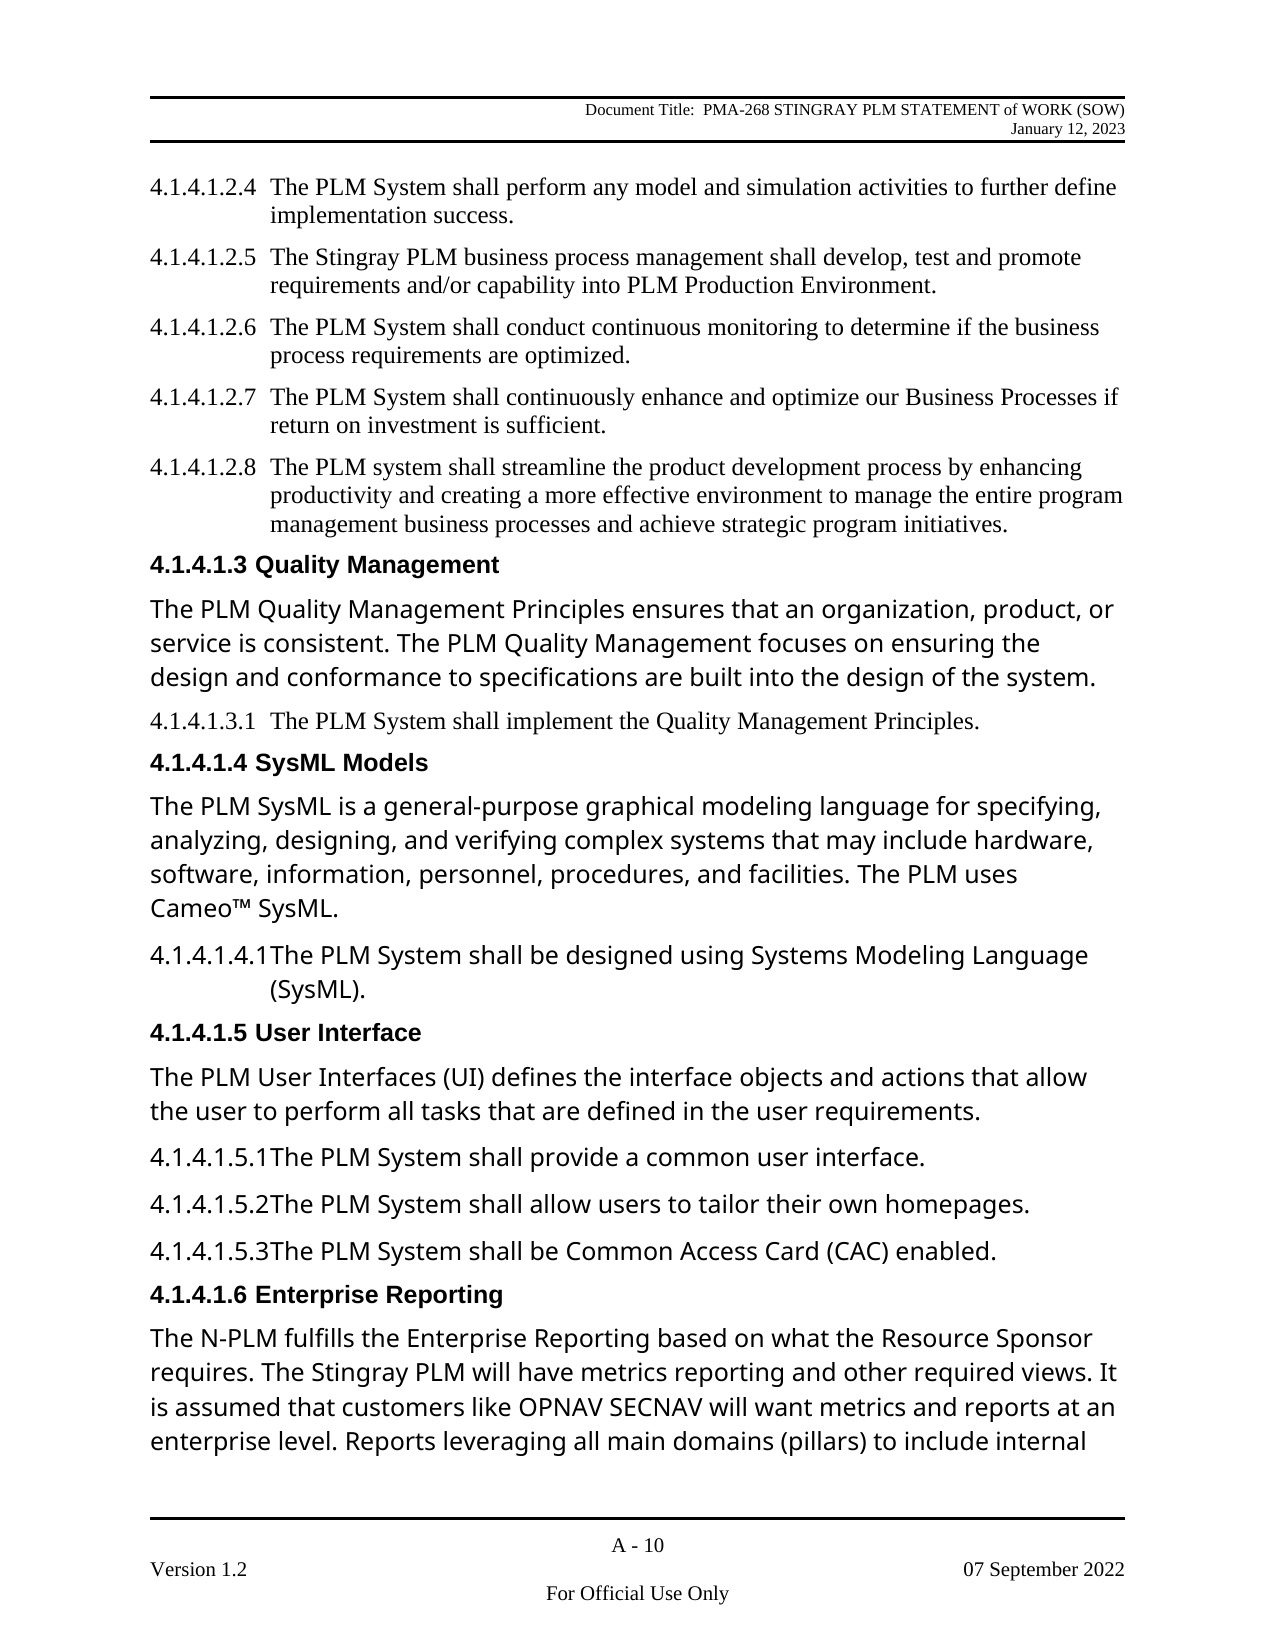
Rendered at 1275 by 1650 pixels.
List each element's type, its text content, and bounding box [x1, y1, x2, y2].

subtitle User Interface [150, 1018, 1125, 1047]
subtitle The Stingray PLM business process management shall develop, test and promote requirements and/or capability into PLM Production Environment. [150, 242, 1125, 299]
subtitle Quality Management [150, 550, 1125, 579]
subtitle The PLM System shall perform any model and simulation activities to further define implementation success. [150, 172, 1125, 229]
subtitle The PLM System shall allow users to tailor their own homepages. [150, 1187, 1125, 1221]
subtitle The PLM System shall conduct continuous monitoring to determine if the business process requirements are optimized. [150, 312, 1125, 369]
text The PLM SysML is a general-purpose graphical modeling language for specifying, analyzing, designing, and verifying complex systems that may include hardware, software, information, personnel, procedures, and facilities. The PLM uses Cameo™ SysML. [150, 789, 1125, 925]
subtitle The PLM System shall implement the Quality Management Principles. [150, 706, 1125, 735]
text The PLM Quality Management Principles ensures that an organization, product, or service is consistent. The PLM Quality Management focuses on ensuring the design and conformance to specifications are built into the design of the system. [150, 592, 1125, 694]
subtitle The PLM System shall continuously enhance and optimize our Business Processes if return on investment is sufficient. [150, 382, 1125, 439]
subtitle Enterprise Reporting [150, 1280, 1125, 1308]
subtitle SysML Models [150, 748, 1125, 776]
subtitle The PLM System shall be designed using Systems Modeling Language (SysML). [150, 938, 1125, 1006]
subtitle The PLM System shall be Common Access Card (CAC) enabled. [150, 1233, 1125, 1267]
subtitle The PLM System shall provide a common user interface. [150, 1140, 1125, 1174]
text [150, 1321, 1125, 1457]
subtitle The PLM system shall streamline the product development process by enhancing productivity and creating a more effective environment to manage the entire program management business processes and achieve strategic program initiatives. [150, 452, 1125, 538]
text The PLM User Interfaces (UI) defines the interface objects and actions that allow the user to perform all tasks that are defined in the user requirements. [150, 1059, 1125, 1128]
